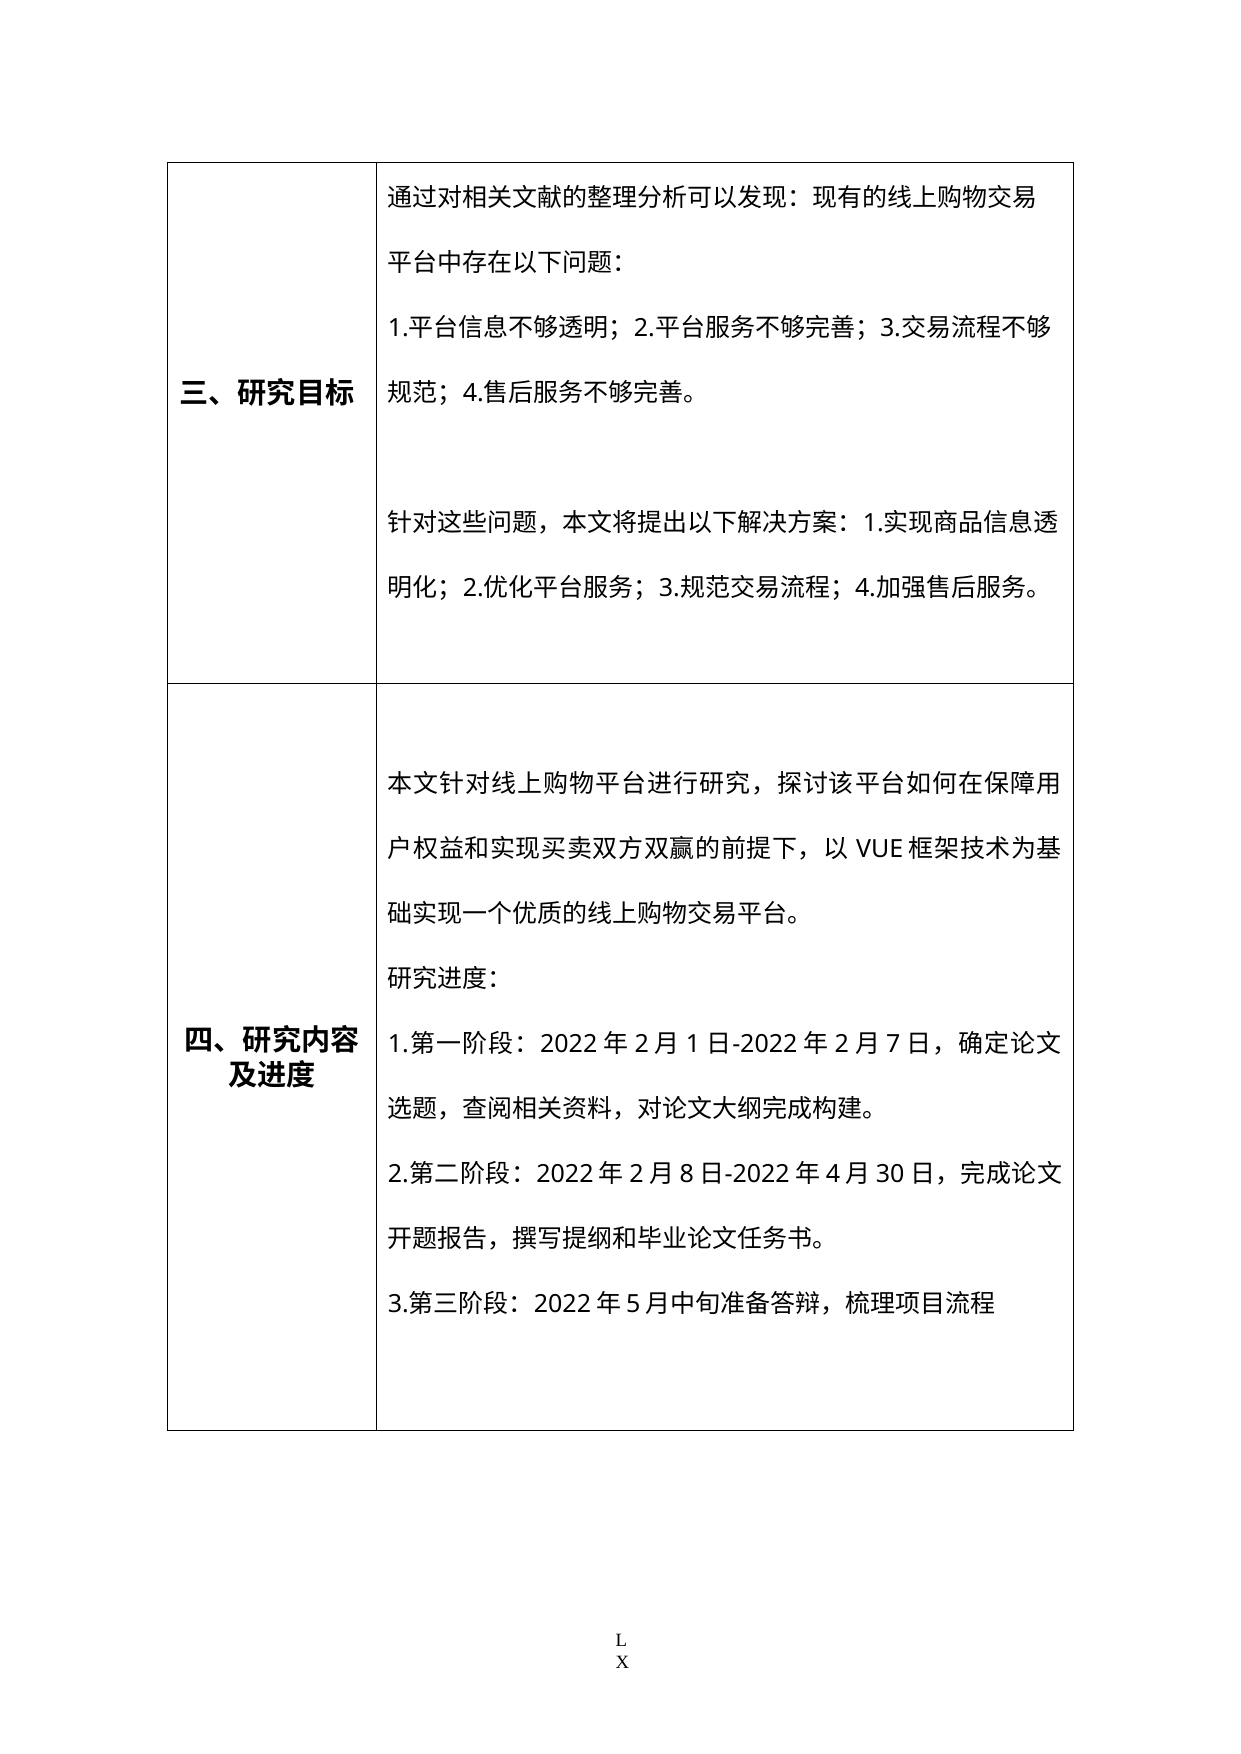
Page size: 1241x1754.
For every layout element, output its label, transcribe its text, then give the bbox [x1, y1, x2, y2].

table_cell 三、研究目标 [168, 163, 376, 683]
table_cell 通过对相关文献的整理分析可以发现：现有的线上购物交易平台中存在以下问题： 1.平台信息不够透明；2.平台服务不够完善；3.交易流程不够规范；4.售后服务不够完善。 针对这些问题，本文将提出以下解决方案：1.实现商品信息透明化；2.优化平台服务；3.规范交易流程；4.加强售后服务。 [377, 163, 1073, 683]
table_cell 本文针对线上购物平台进行研究，探讨该平台如何在保障用户权益和实现买卖双方双赢的前提下，以 VUE框架技术为基础实现一个优质的线上购物交易平台。 研究进度： 1.第一阶段：2022年2月1日-2022年2月7日，确定论文选题，查阅相关资料，对论文大纲完成构建。 2.第二阶段：2022年2月8日-2022年4月30日，完成论文开题报告，撰写提纲和毕业论文任务书。 3.第三阶段：2022年5月中旬准备答辩，梳理项目流程 [377, 684, 1073, 1430]
table_cell 四、研究内容及进度 [168, 684, 376, 1430]
